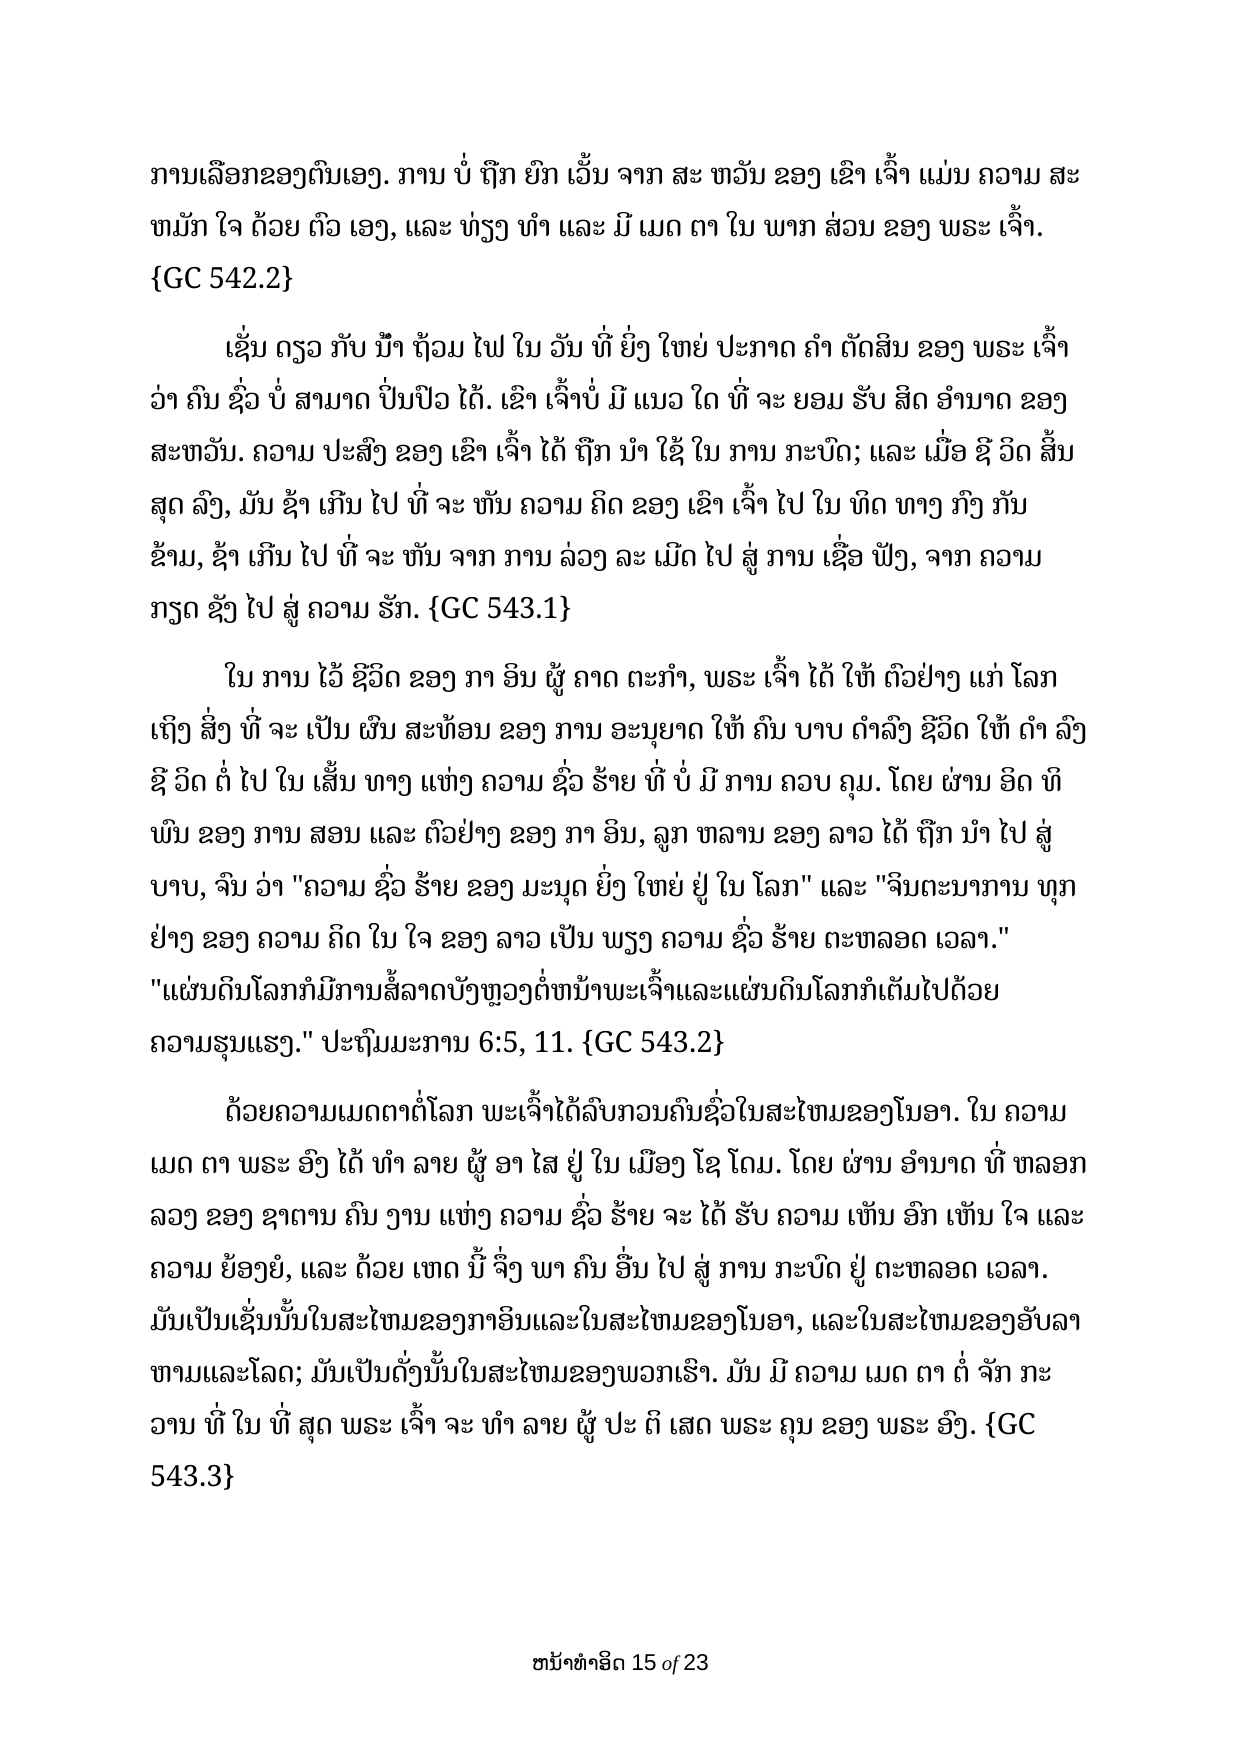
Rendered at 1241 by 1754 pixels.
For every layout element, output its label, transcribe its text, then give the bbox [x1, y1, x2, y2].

text ໃນ ການ ໄວ້ ຊີວິດ ຂອງ ກາ ອິນ ຜູ້ ຄາດ ຕະກໍາ, ພຣະ ເຈົ້າ ໄດ້ ໃຫ້ ຕົວຢ່າງ ແກ່ ໂລກ ເຖິງ ສິ່ງ ທີ່ ຈະ ເປັນ ຜົນ ສະທ້ອນ ຂອງ ການ ອະນຸຍາດ ໃຫ້ ຄົນ ບາບ ດໍາລົງ ຊີວິດ ໃຫ້ ດໍາ ລົງ ຊີ ວິດ ຕໍ່ ໄປ ໃນ ເສັ້ນ ທາງ ແຫ່ງ ຄວາມ ຊົ່ວ ຮ້າຍ ທີ່ ບໍ່ ມີ ການ ຄວບ ຄຸມ. ໂດຍ ຜ່ານ ອິດ ທິພົນ ຂອງ ການ ສອນ ແລະ ຕົວຢ່າງ ຂອງ ກາ ອິນ, ລູກ ຫລານ ຂອງ ລາວ ໄດ້ ຖືກ ນໍາ ໄປ ສູ່ ບາບ, ຈົນ ວ່າ "ຄວາມ ຊົ່ວ ຮ້າຍ ຂອງ ມະນຸດ ຍິ່ງ ໃຫຍ່ ຢູ່ ໃນ ໂລກ" ແລະ "ຈິນຕະນາການ ທຸກ ຢ່າງ ຂອງ ຄວາມ ຄິດ ໃນ ໃຈ ຂອງ ລາວ ເປັນ ພຽງ ຄວາມ ຊົ່ວ ຮ້າຍ ຕະຫລອດ ເວລາ." "ແຜ່ນດິນໂລກກໍມີການສໍ້ລາດບັງຫຼວງຕໍ່ຫນ້າພະເຈົ້າແລະແຜ່ນດິນໂລກກໍເຕັມໄປດ້ວຍຄວາມຮຸນແຮງ." ປະຖົມມະການ 6:5, 11. {GC 543.2} [150, 653, 1090, 1067]
text ເຊັ່ນ ດຽວ ກັບ ນ້ໍາ ຖ້ວມ ໄຟ ໃນ ວັນ ທີ່ ຍິ່ງ ໃຫຍ່ ປະກາດ ຄໍາ ຕັດສິນ ຂອງ ພຣະ ເຈົ້າ ວ່າ ຄົນ ຊົ່ວ ບໍ່ ສາມາດ ປິ່ນປົວ ໄດ້. ເຂົາ ເຈົ້າບໍ່ ມີ ແນວ ໃດ ທີ່ ຈະ ຍອມ ຮັບ ສິດ ອໍານາດ ຂອງ ສະຫວັນ. ຄວາມ ປະສົງ ຂອງ ເຂົາ ເຈົ້າ ໄດ້ ຖືກ ນໍາ ໃຊ້ ໃນ ການ ກະບົດ; ແລະ ເມື່ອ ຊີ ວິດ ສິ້ນ ສຸດ ລົງ, ມັນ ຊ້າ ເກີນ ໄປ ທີ່ ຈະ ຫັນ ຄວາມ ຄິດ ຂອງ ເຂົາ ເຈົ້າ ໄປ ໃນ ທິດ ທາງ ກົງ ກັນ ຂ້າມ, ຊ້າ ເກີນ ໄປ ທີ່ ຈະ ຫັນ ຈາກ ການ ລ່ວງ ລະ ເມີດ ໄປ ສູ່ ການ ເຊື່ອ ຟັງ, ຈາກ ຄວາມ ກຽດ ຊັງ ໄປ ສູ່ ຄວາມ ຮັກ. {GC 543.1} [150, 323, 1090, 632]
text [150, 150, 1090, 303]
text ດ້ວຍຄວາມເມດຕາຕໍ່ໂລກ ພະເຈົ້າໄດ້ລົບກວນຄົນຊົ່ວໃນສະໄຫມຂອງໂນອາ. ໃນ ຄວາມ ເມດ ຕາ ພຣະ ອົງ ໄດ້ ທໍາ ລາຍ ຜູ້ ອາ ໄສ ຢູ່ ໃນ ເມືອງ ໂຊ ໂດມ. ໂດຍ ຜ່ານ ອໍານາດ ທີ່ ຫລອກ ລວງ ຂອງ ຊາຕານ ຄົນ ງານ ແຫ່ງ ຄວາມ ຊົ່ວ ຮ້າຍ ຈະ ໄດ້ ຮັບ ຄວາມ ເຫັນ ອົກ ເຫັນ ໃຈ ແລະ ຄວາມ ຍ້ອງຍໍ, ແລະ ດ້ວຍ ເຫດ ນີ້ ຈຶ່ງ ພາ ຄົນ ອື່ນ ໄປ ສູ່ ການ ກະບົດ ຢູ່ ຕະຫລອດ ເວລາ. ມັນເປັນເຊັ່ນນັ້ນໃນສະໄຫມຂອງກາອິນແລະໃນສະໄຫມຂອງໂນອາ, ແລະໃນສະໄຫມຂອງອັບລາຫາມແລະໂລດ; ມັນເປັນດັ່ງນັ້ນໃນສະໄຫມຂອງພວກເຮົາ. ມັນ ມີ ຄວາມ ເມດ ຕາ ຕໍ່ ຈັກ ກະ ວານ ທີ່ ໃນ ທີ່ ສຸດ ພຣະ ເຈົ້າ ຈະ ທໍາ ລາຍ ຜູ້ ປະ ຕິ ເສດ ພຣະ ຄຸນ ຂອງ ພຣະ ອົງ. {GC 543.3} [150, 1087, 1090, 1501]
